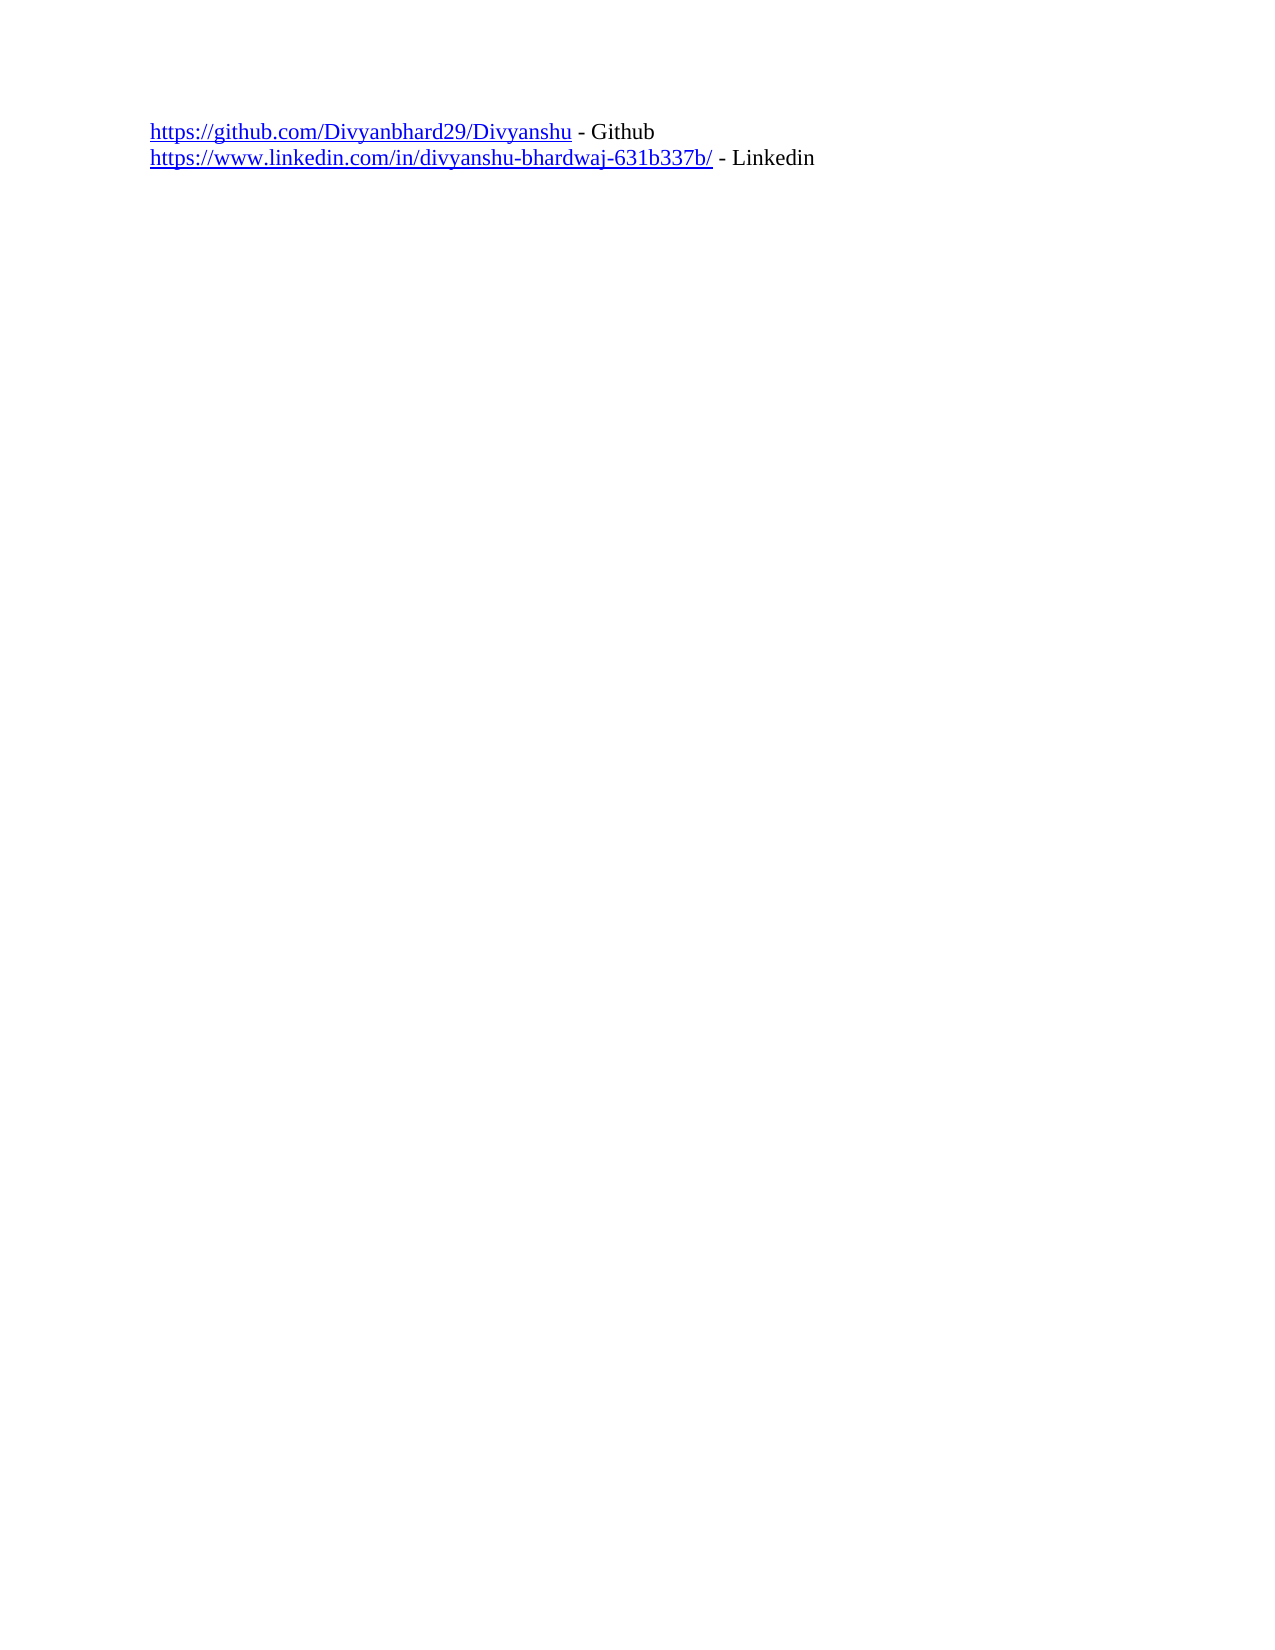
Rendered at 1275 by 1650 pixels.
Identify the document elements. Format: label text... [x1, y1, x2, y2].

text https://github.com/Divyanbhard29/Divyanshu - Github [150, 118, 1125, 144]
text https://www.linkedin.com/in/divyanshu-bhardwaj-631b337b/ - Linkedin [150, 144, 1125, 171]
